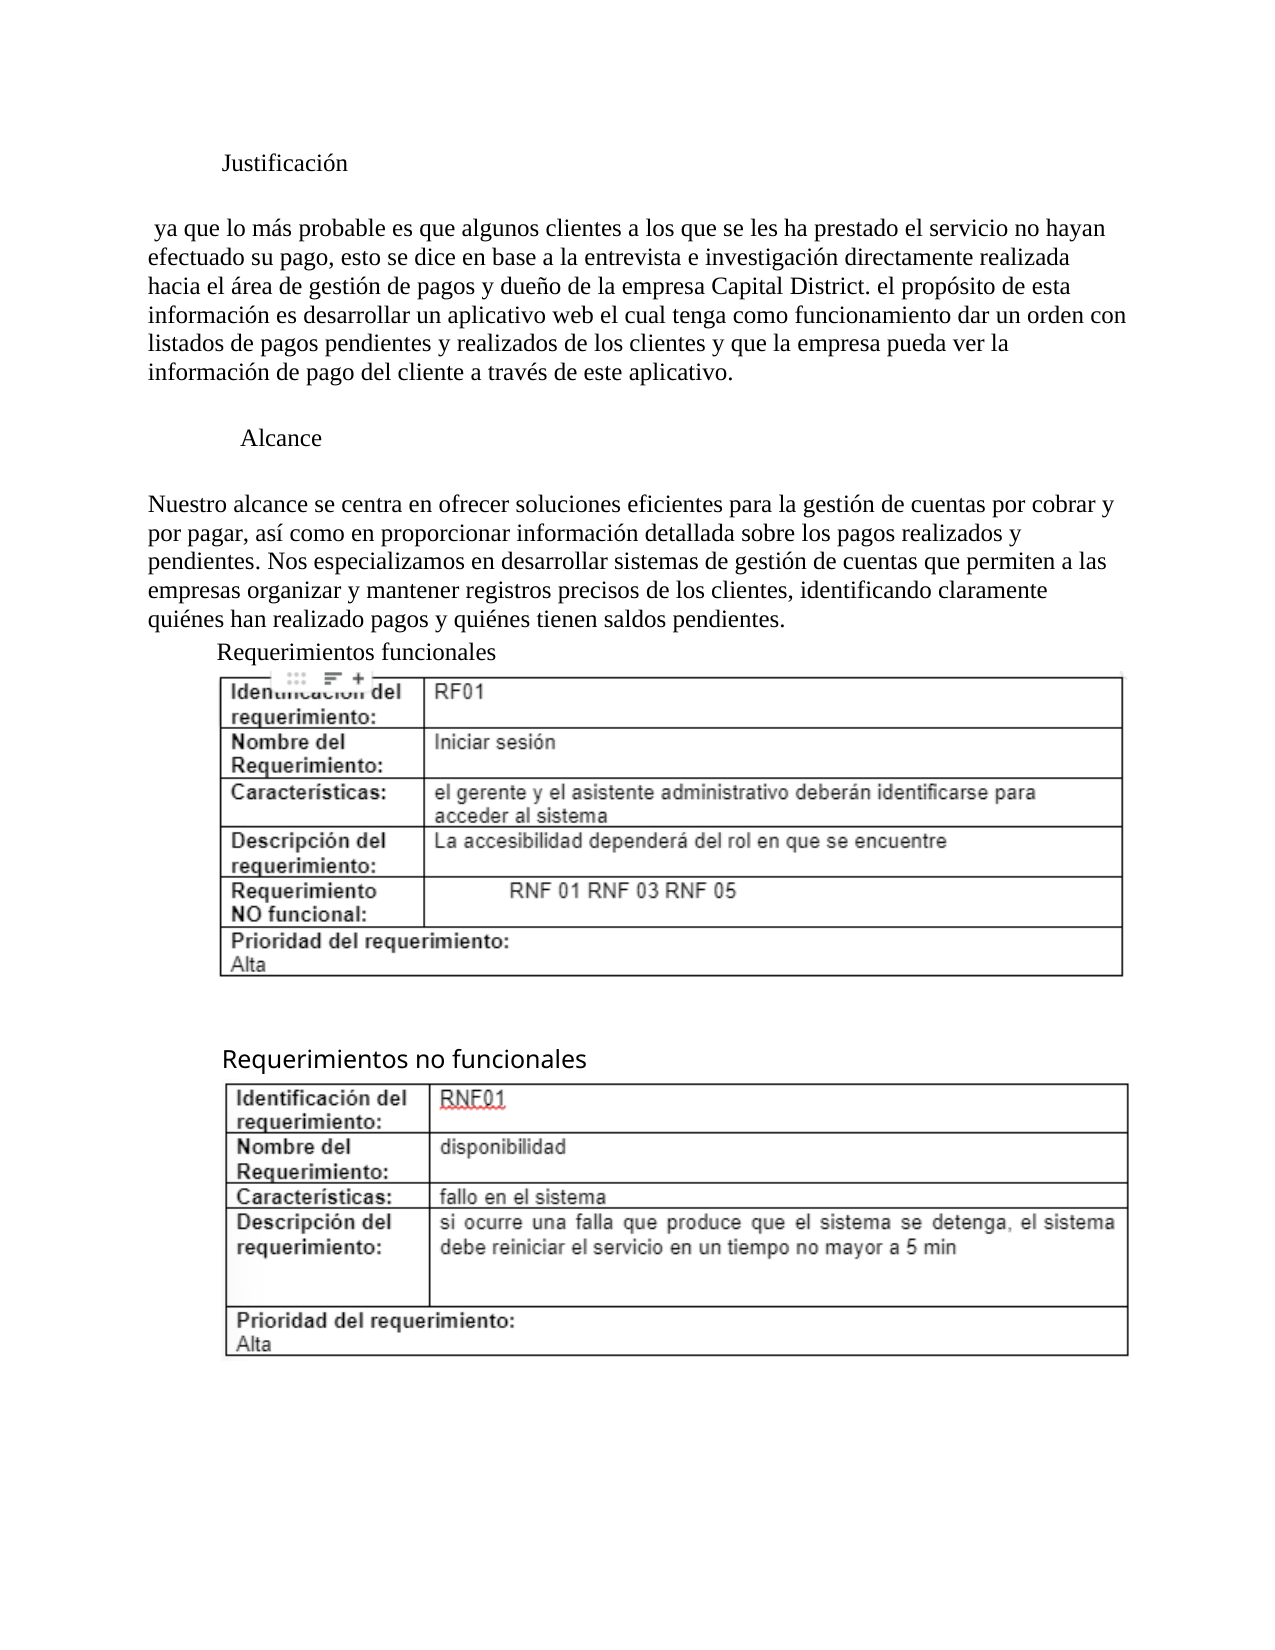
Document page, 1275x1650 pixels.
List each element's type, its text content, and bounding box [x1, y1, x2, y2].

text Requerimientos funcionales [148, 637, 1127, 666]
picture [217, 671, 1128, 983]
text Justificación [148, 148, 1127, 176]
picture [221, 1079, 1132, 1361]
text ya que lo más probable es que algunos clientes a los que se les ha prestado el servicio no hayan efectuado su pago, esto se dice en base a la entrevista e investigación directamente realizada hacia el área de gestión de pagos y dueño de la empresa Capital District. el propósito de esta información es desarrollar un aplicativo web el cual tenga como funcionamiento dar un orden con listados de pagos pendientes y realizados de los clientes y que la empresa pueda ver la información de pago del cliente a través de este aplicativo. [148, 213, 1127, 386]
text Alcance [148, 423, 1127, 452]
text Requerimientos no funcionales [148, 1041, 1127, 1076]
text Nuestro alcance se centra en ofrecer soluciones eficientes para la gestión de cuentas por cobrar y por pagar, así como en proporcionar información detallada sobre los pagos realizados y pendientes. Nos especializamos en desarrollar sistemas de gestión de cuentas que permiten a las empresas organizar y mantener registros precisos de los clientes, identificando claramente quiénes han realizado pagos y quiénes tienen saldos pendientes. [148, 489, 1127, 633]
